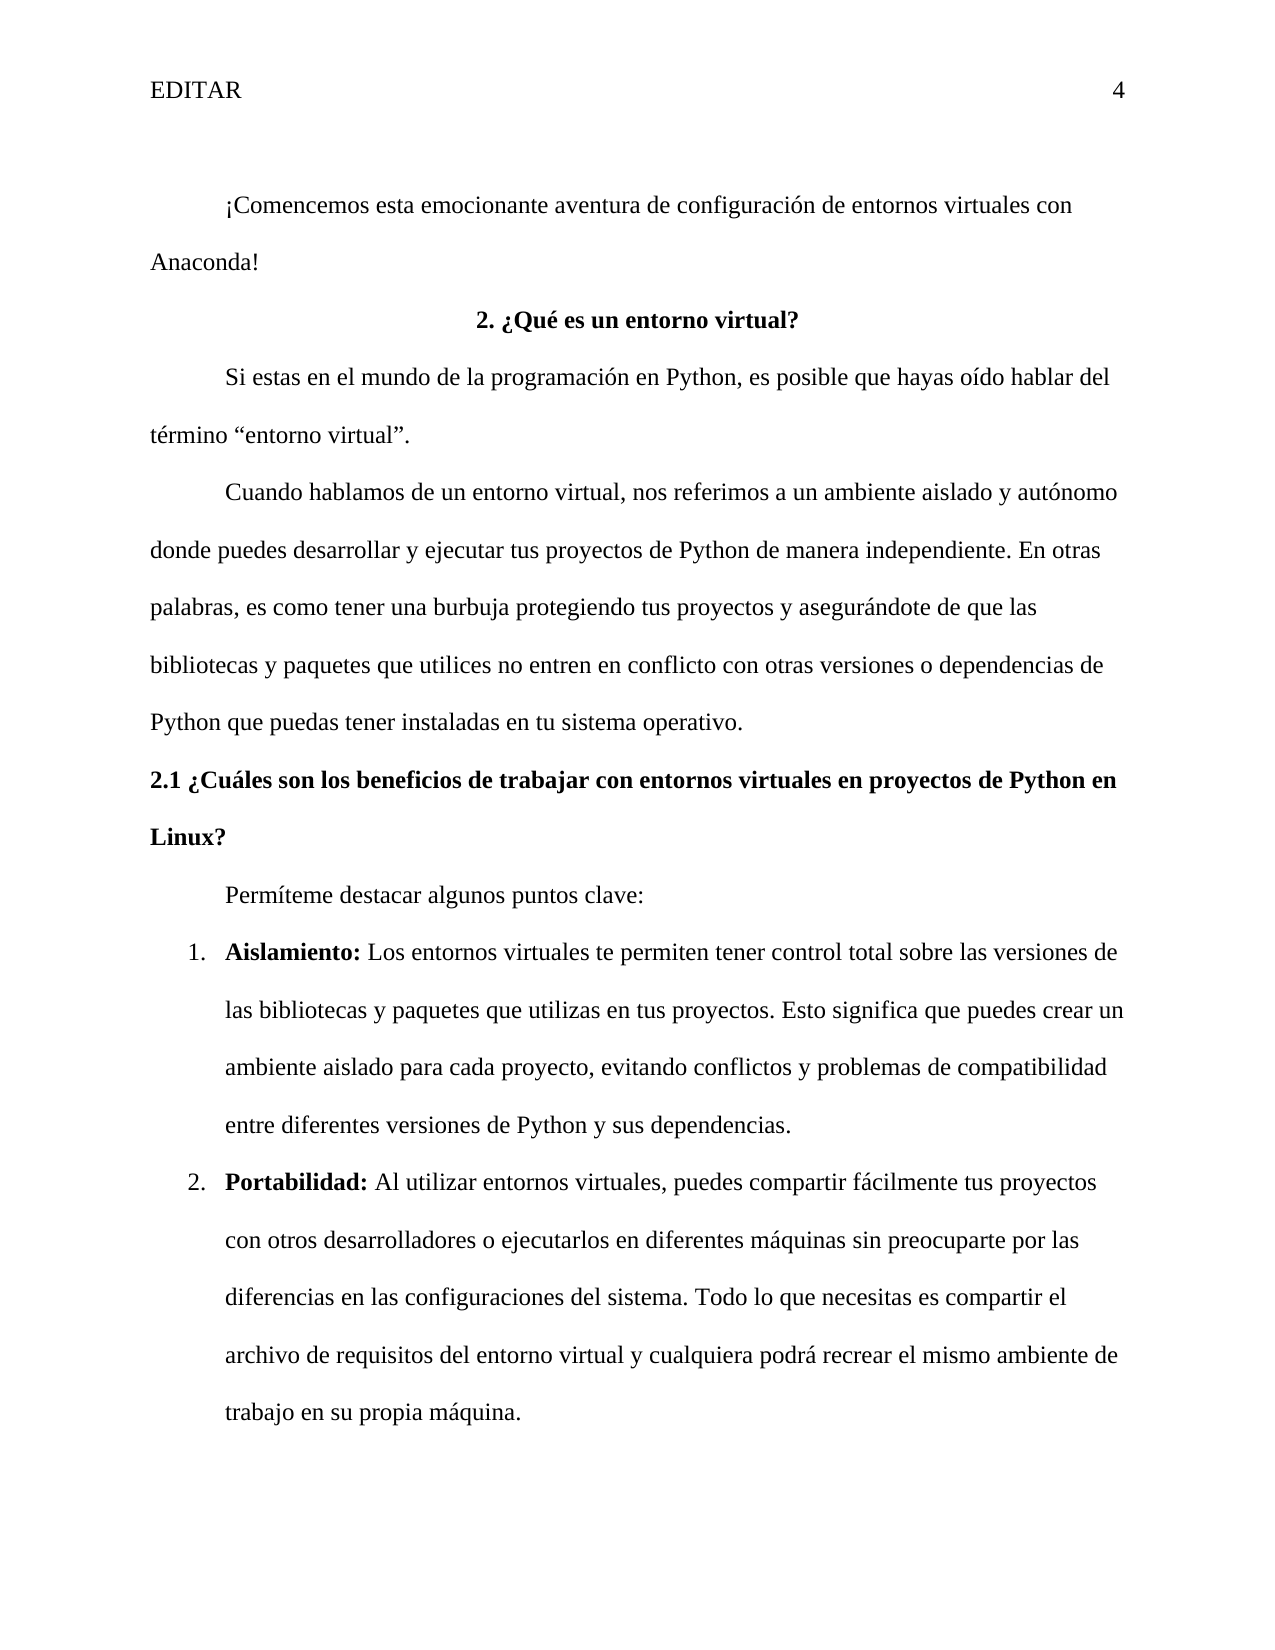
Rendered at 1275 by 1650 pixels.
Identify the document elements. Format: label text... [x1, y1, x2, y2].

text ¡Comencemos esta emocionante aventura de configuración de entornos virtuales con Anaconda! [150, 190, 1125, 276]
subtitle 2. ¿Qué es un entorno virtual? [150, 305, 1125, 334]
list Aislamiento: Los entornos virtuales te permiten tener control total sobre las versiones de las bibliotecas y paquetes que utilizas en tus proyectos. Esto significa que puedes crear un ambiente aislado para cada proyecto, evitando conflictos y problemas de compatibilidad entre diferentes versiones de Python y sus dependencias. [187, 937, 1125, 1139]
text Si estas en el mundo de la programación en Python, es posible que hayas oído hablar del término “entorno virtual”. [150, 362, 1125, 449]
subtitle 2.1 ¿Cuáles son los beneficios de trabajar con entornos virtuales en proyectos de Python en Linux? [150, 765, 1125, 851]
text Permíteme destacar algunos puntos clave: [150, 880, 1125, 909]
list Portabilidad: Al utilizar entornos virtuales, puedes compartir fácilmente tus proyectos con otros desarrolladores o ejecutarlos en diferentes máquinas sin preocuparte por las diferencias en las configuraciones del sistema. Todo lo que necesitas es compartir el archivo de requisitos del entorno virtual y cualquiera podrá recrear el mismo ambiente de trabajo en su propia máquina. [187, 1167, 1125, 1426]
text Cuando hablamos de un entorno virtual, nos referimos a un ambiente aislado y autónomo donde puedes desarrollar y ejecutar tus proyectos de Python de manera independiente. En otras palabras, es como tener una burbuja protegiendo tus proyectos y asegurándote de que las bibliotecas y paquetes que utilices no entren en conflicto con otras versiones o dependencias de Python que puedas tener instaladas en tu sistema operativo. [150, 477, 1125, 736]
